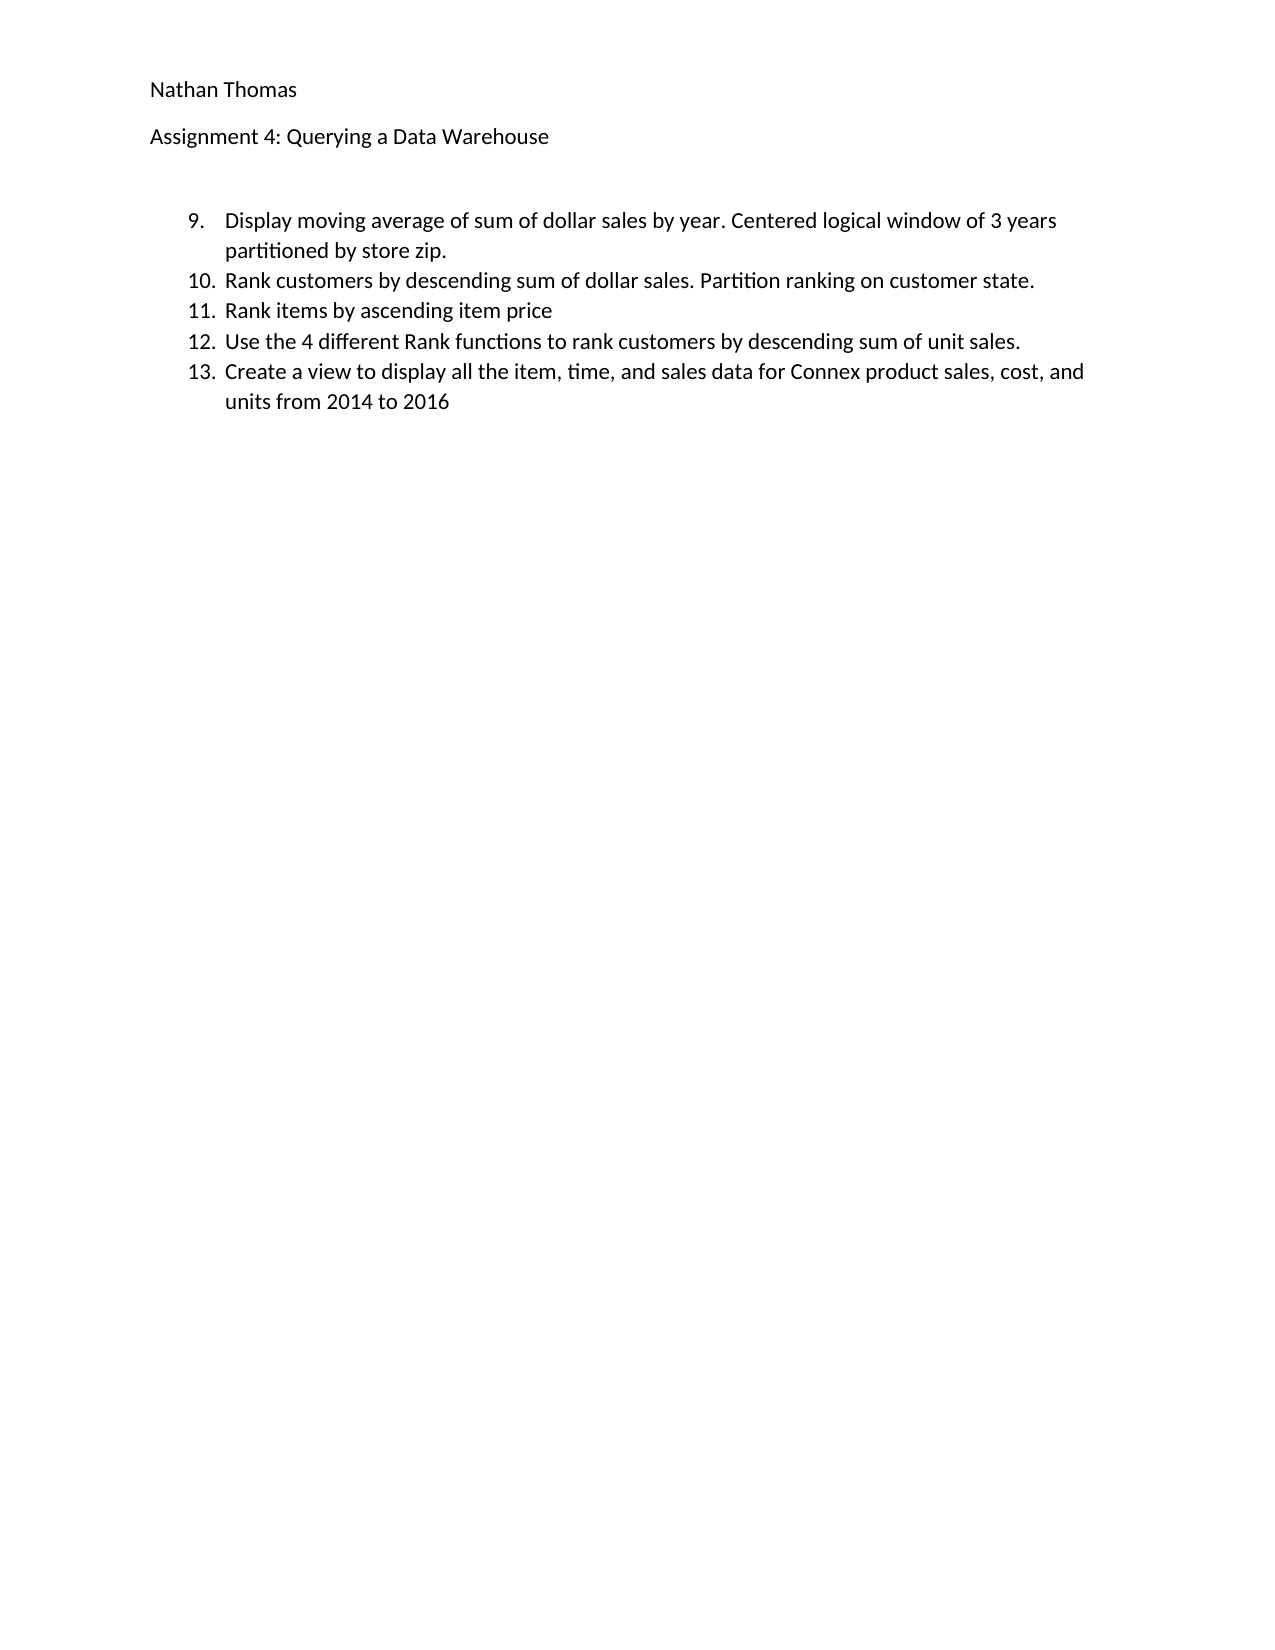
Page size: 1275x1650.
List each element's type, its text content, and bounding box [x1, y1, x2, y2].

list Use the 4 different Rank functions to rank customers by descending sum of unit sales. [187, 327, 1125, 355]
list Rank items by ascending item price [187, 297, 1125, 324]
list Create a view to display all the item, time, and sales data for Connex product sales, cost, and units from 2014 to 2016 [187, 357, 1125, 415]
list Display moving average of sum of dollar sales by year. Centered logical window of 3 years partitioned by store zip. [187, 206, 1125, 264]
list Rank customers by descending sum of dollar sales. Partition ranking on customer state. [187, 266, 1125, 294]
